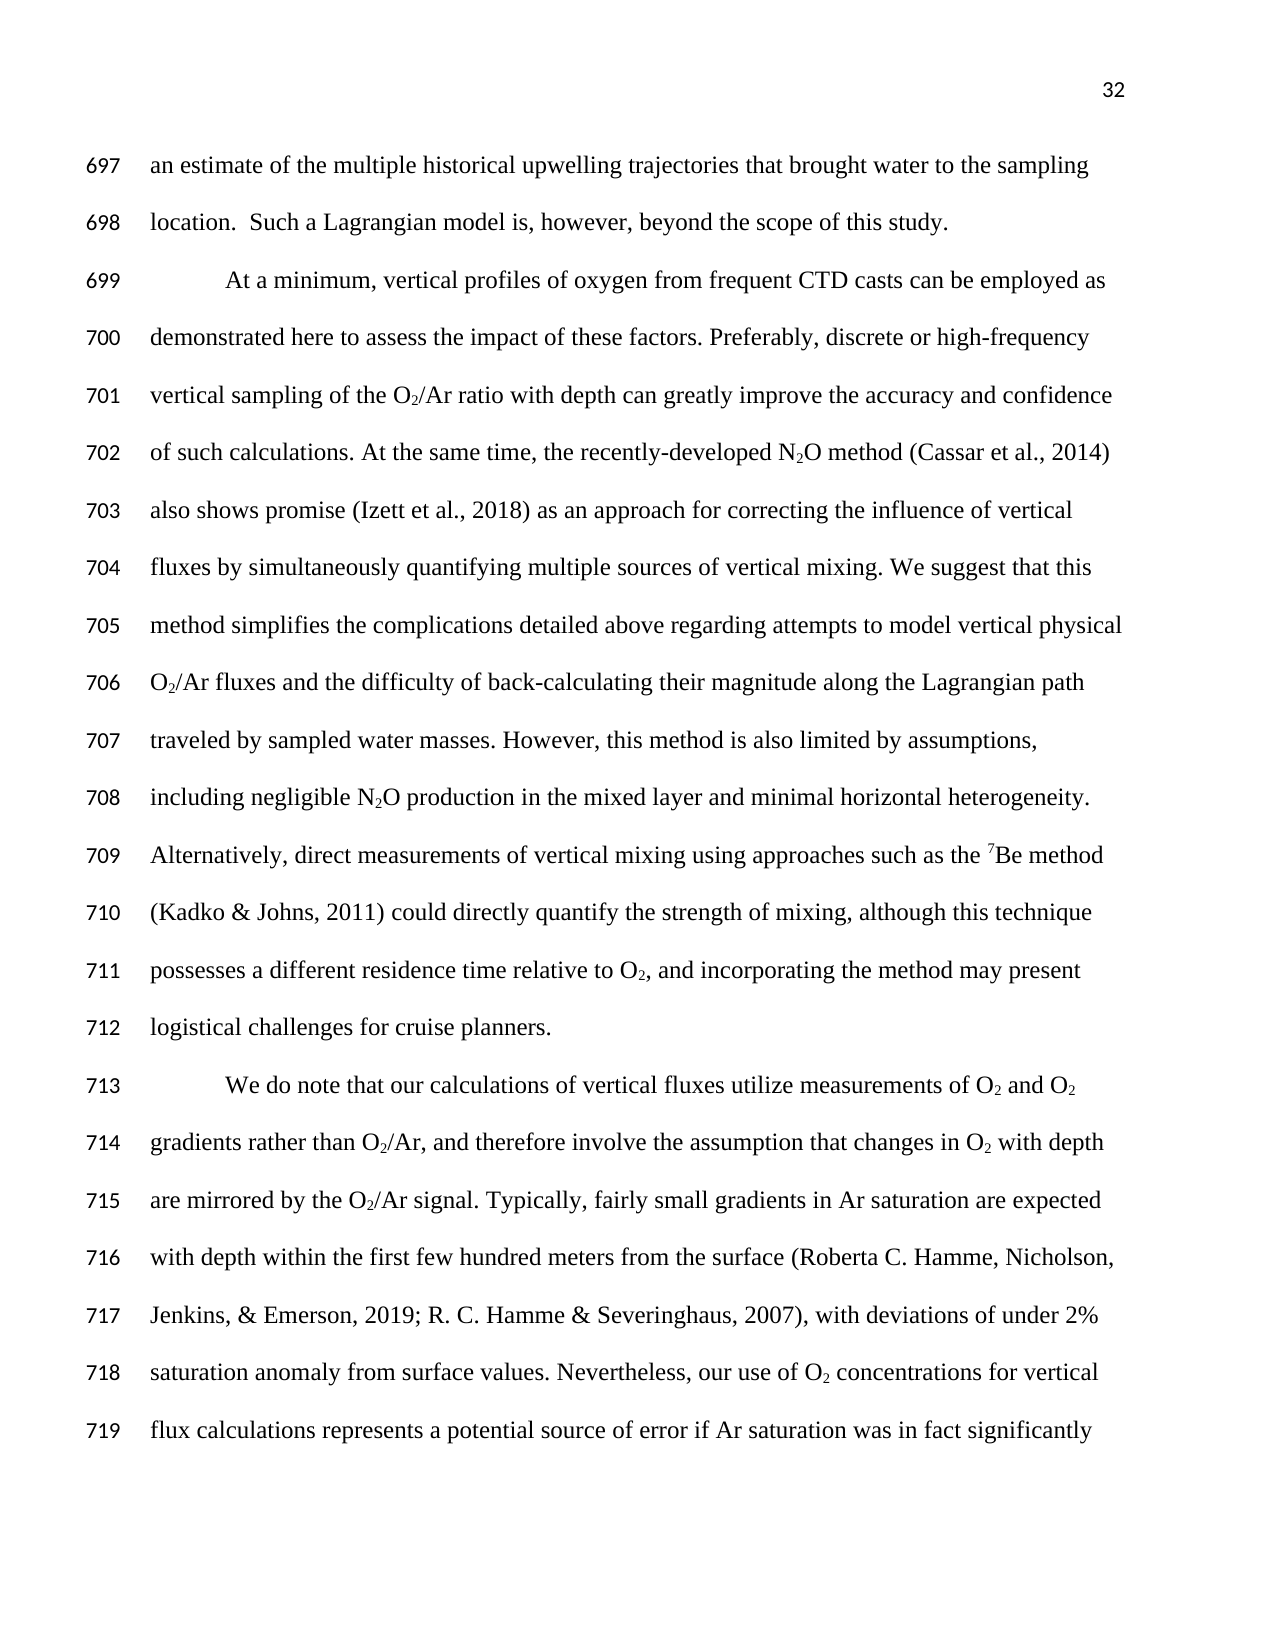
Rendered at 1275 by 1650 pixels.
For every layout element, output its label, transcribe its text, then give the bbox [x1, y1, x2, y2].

text At a minimum, vertical profiles of oxygen from frequent CTD casts can be employed as demonstrated here to assess the impact of these factors. Preferably, discrete or high-frequency vertical sampling of the O2/Ar ratio with depth can greatly improve the accuracy and confidence of such calculations. At the same time, the recently-developed N2O method (Cassar et al., 2014) also shows promise (Izett et al., 2018) as an approach for correcting the influence of vertical fluxes by simultaneously quantifying multiple sources of vertical mixing. We suggest that this method simplifies the complications detailed above regarding attempts to model vertical physical O2/Ar fluxes and the difficulty of back-calculating their magnitude along the Lagrangian path traveled by sampled water masses. However, this method is also limited by assumptions, including negligible N2O production in the mixed layer and minimal horizontal heterogeneity. Alternatively, direct measurements of vertical mixing using approaches such as the 7Be method (Kadko & Johns, 2011) could directly quantify the strength of mixing, although this technique possesses a different residence time relative to O2, and incorporating the method may present logistical challenges for cruise planners. [150, 265, 1125, 1041]
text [150, 150, 1125, 236]
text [150, 1070, 1125, 1444]
